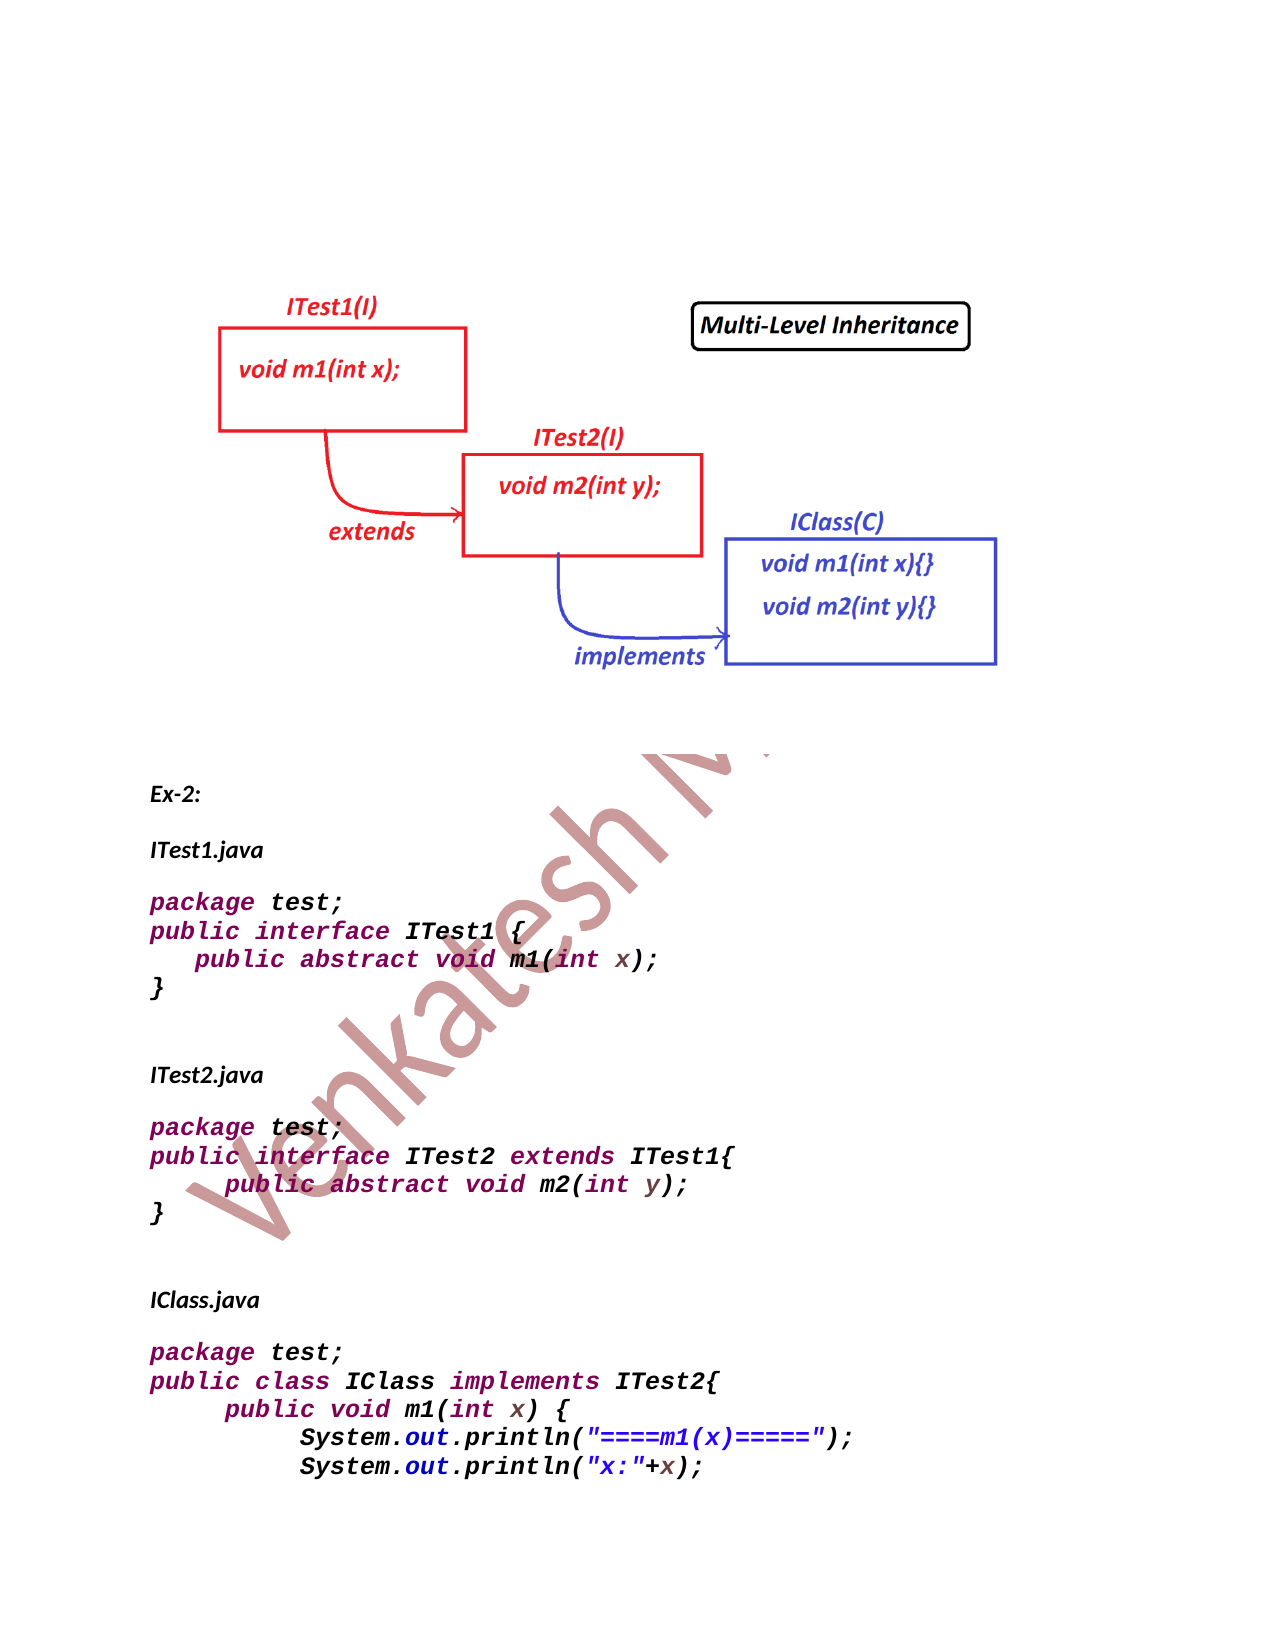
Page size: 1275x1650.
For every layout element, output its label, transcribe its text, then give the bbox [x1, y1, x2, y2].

text } [150, 1200, 1125, 1228]
text public void m1(int x) { [150, 1397, 1125, 1425]
text package test; [150, 1115, 1125, 1143]
text System.out.println("x:"+x); [150, 1453, 1125, 1482]
text public interface ITest1 { [150, 918, 1125, 947]
text ITest1.java [150, 834, 1125, 864]
text public abstract void m2(int y); [150, 1172, 1125, 1200]
text package test; [150, 890, 1125, 918]
text System.out.println("====m1(x)====="); [150, 1425, 1125, 1453]
text public abstract void m1(int x); [150, 947, 1125, 975]
text public interface ITest2 extends ITest1{ [150, 1143, 1125, 1172]
text ITest2.java [150, 1059, 1125, 1089]
text package test; [150, 1340, 1125, 1368]
text IClass.java [150, 1284, 1125, 1314]
text } [150, 975, 1125, 1003]
picture [150, 150, 1124, 754]
text public class IClass implements ITest2{ [150, 1368, 1125, 1397]
text Ex-2: [150, 778, 1125, 809]
